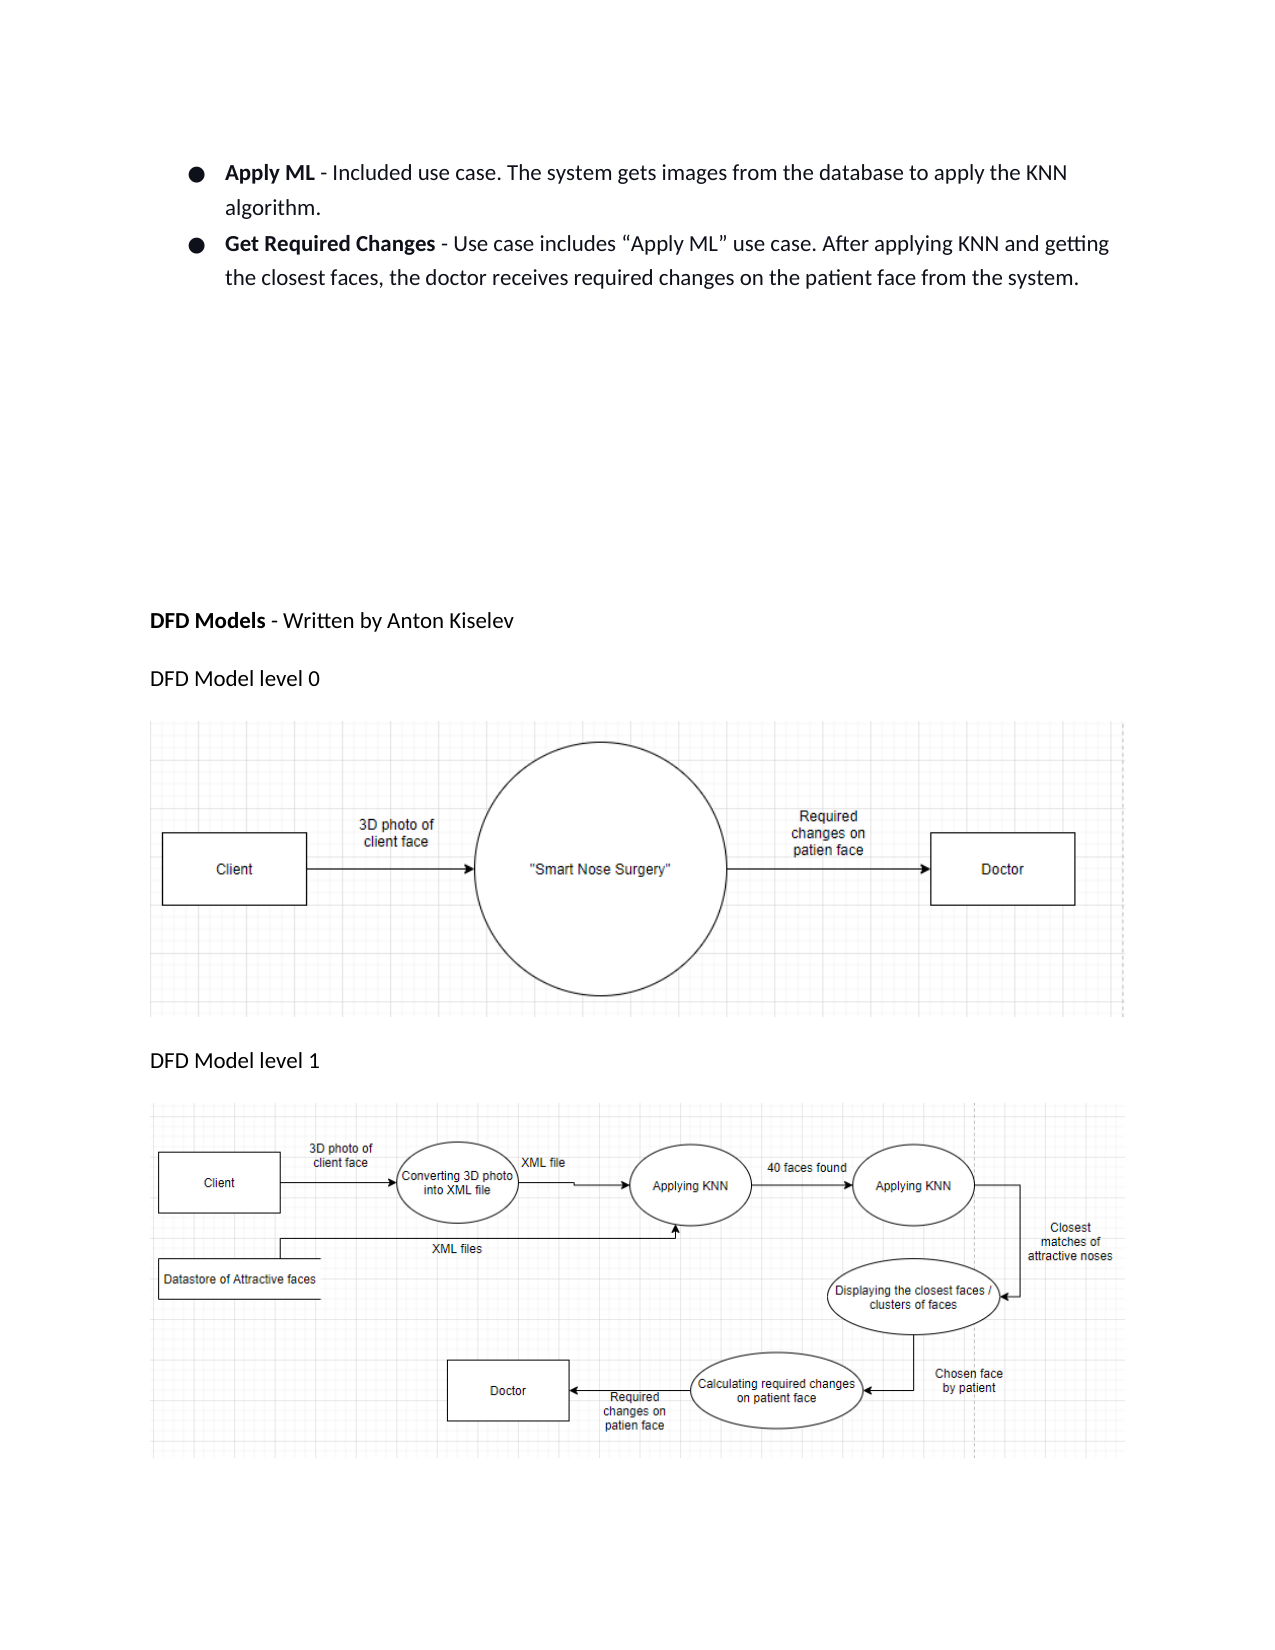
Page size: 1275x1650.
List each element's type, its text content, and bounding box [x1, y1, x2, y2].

list Apply ML - Included use case. The system gets images from the database to apply the KNN algorithm. [187, 150, 1125, 221]
text DFD Models - Written by Anton Kiselev [150, 607, 1125, 634]
text DFD Model level 0 [150, 664, 1125, 692]
picture [150, 721, 1125, 1017]
picture [150, 1103, 1125, 1458]
list Get Required Changes - Use case includes “Apply ML” use case. After applying KNN and getting the closest faces, the doctor receives required changes on the patient face from the system. [187, 221, 1125, 291]
text DFD Model level 1 [150, 1046, 1125, 1074]
